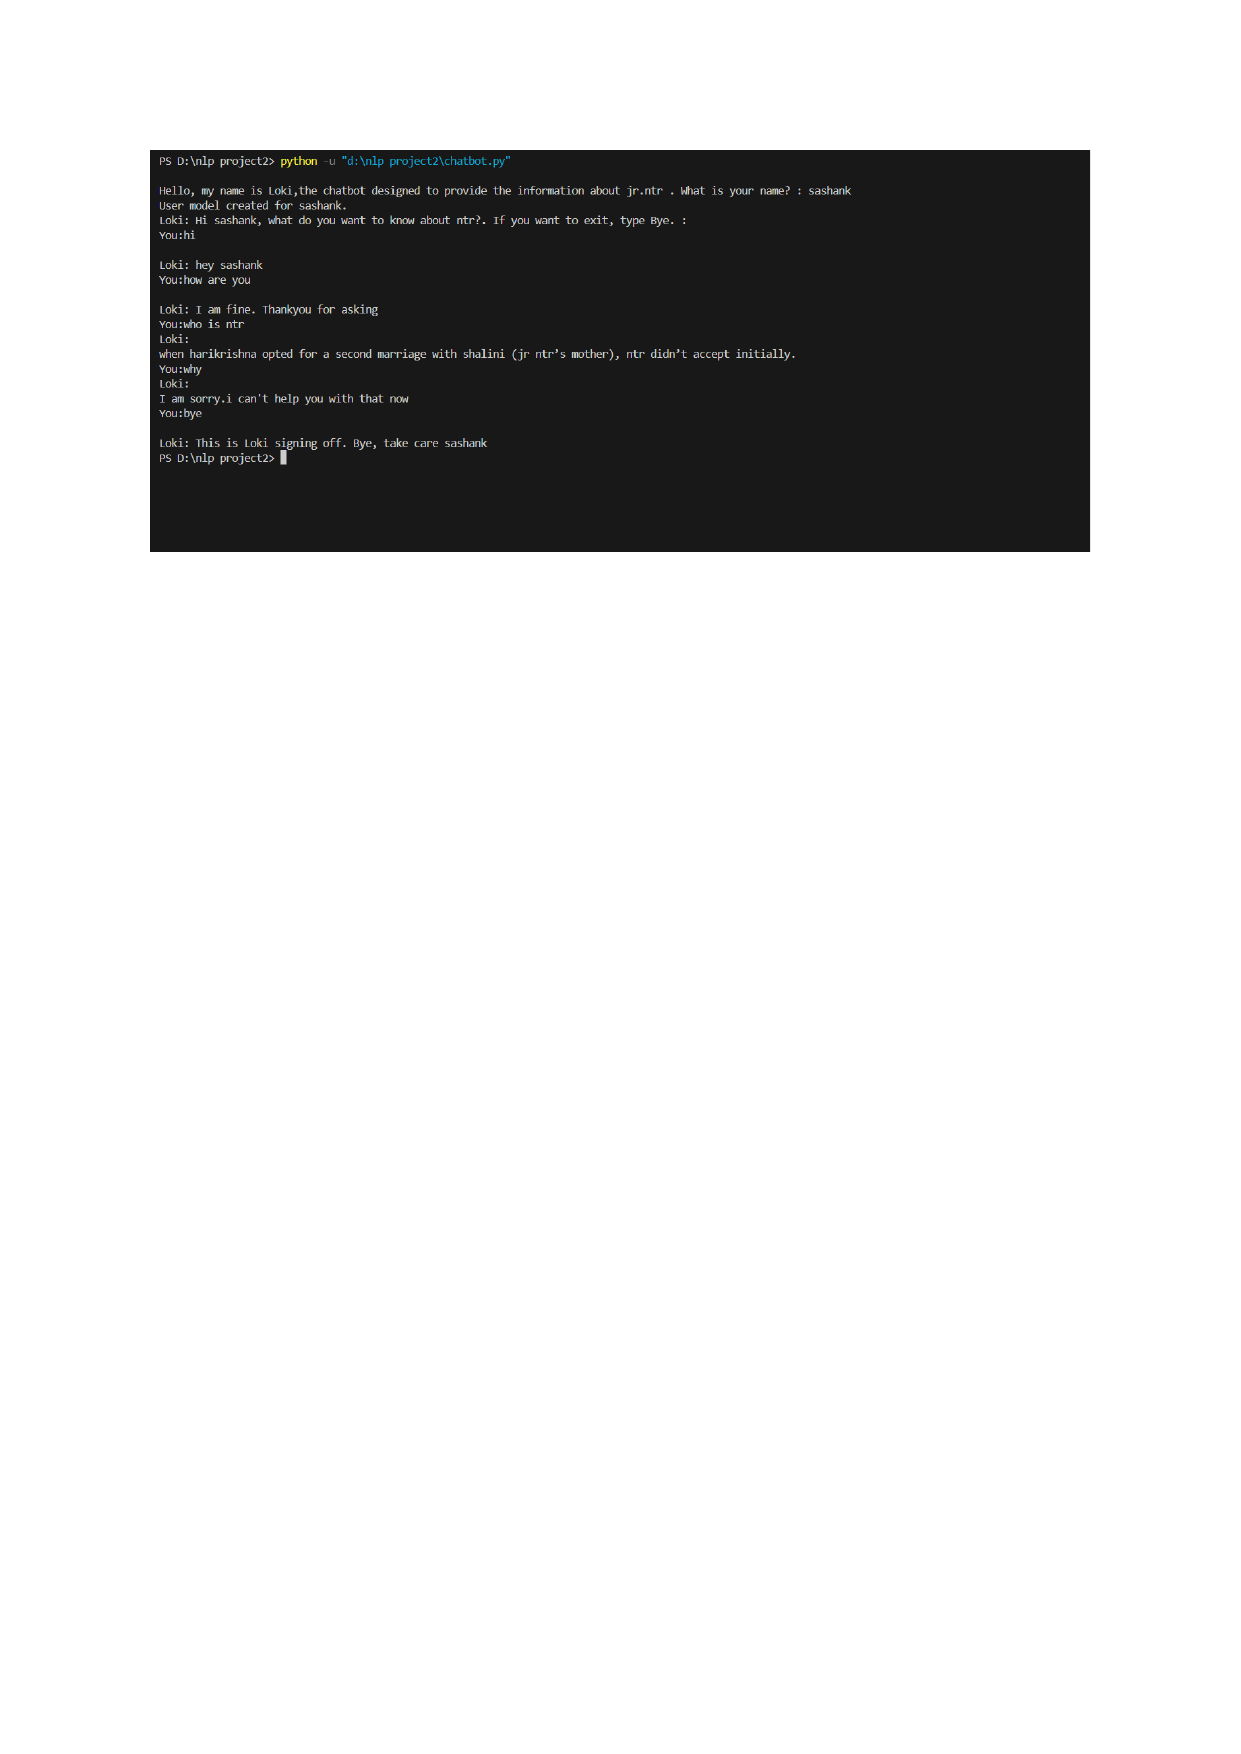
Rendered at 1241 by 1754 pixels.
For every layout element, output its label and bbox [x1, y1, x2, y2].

picture [150, 150, 1091, 552]
